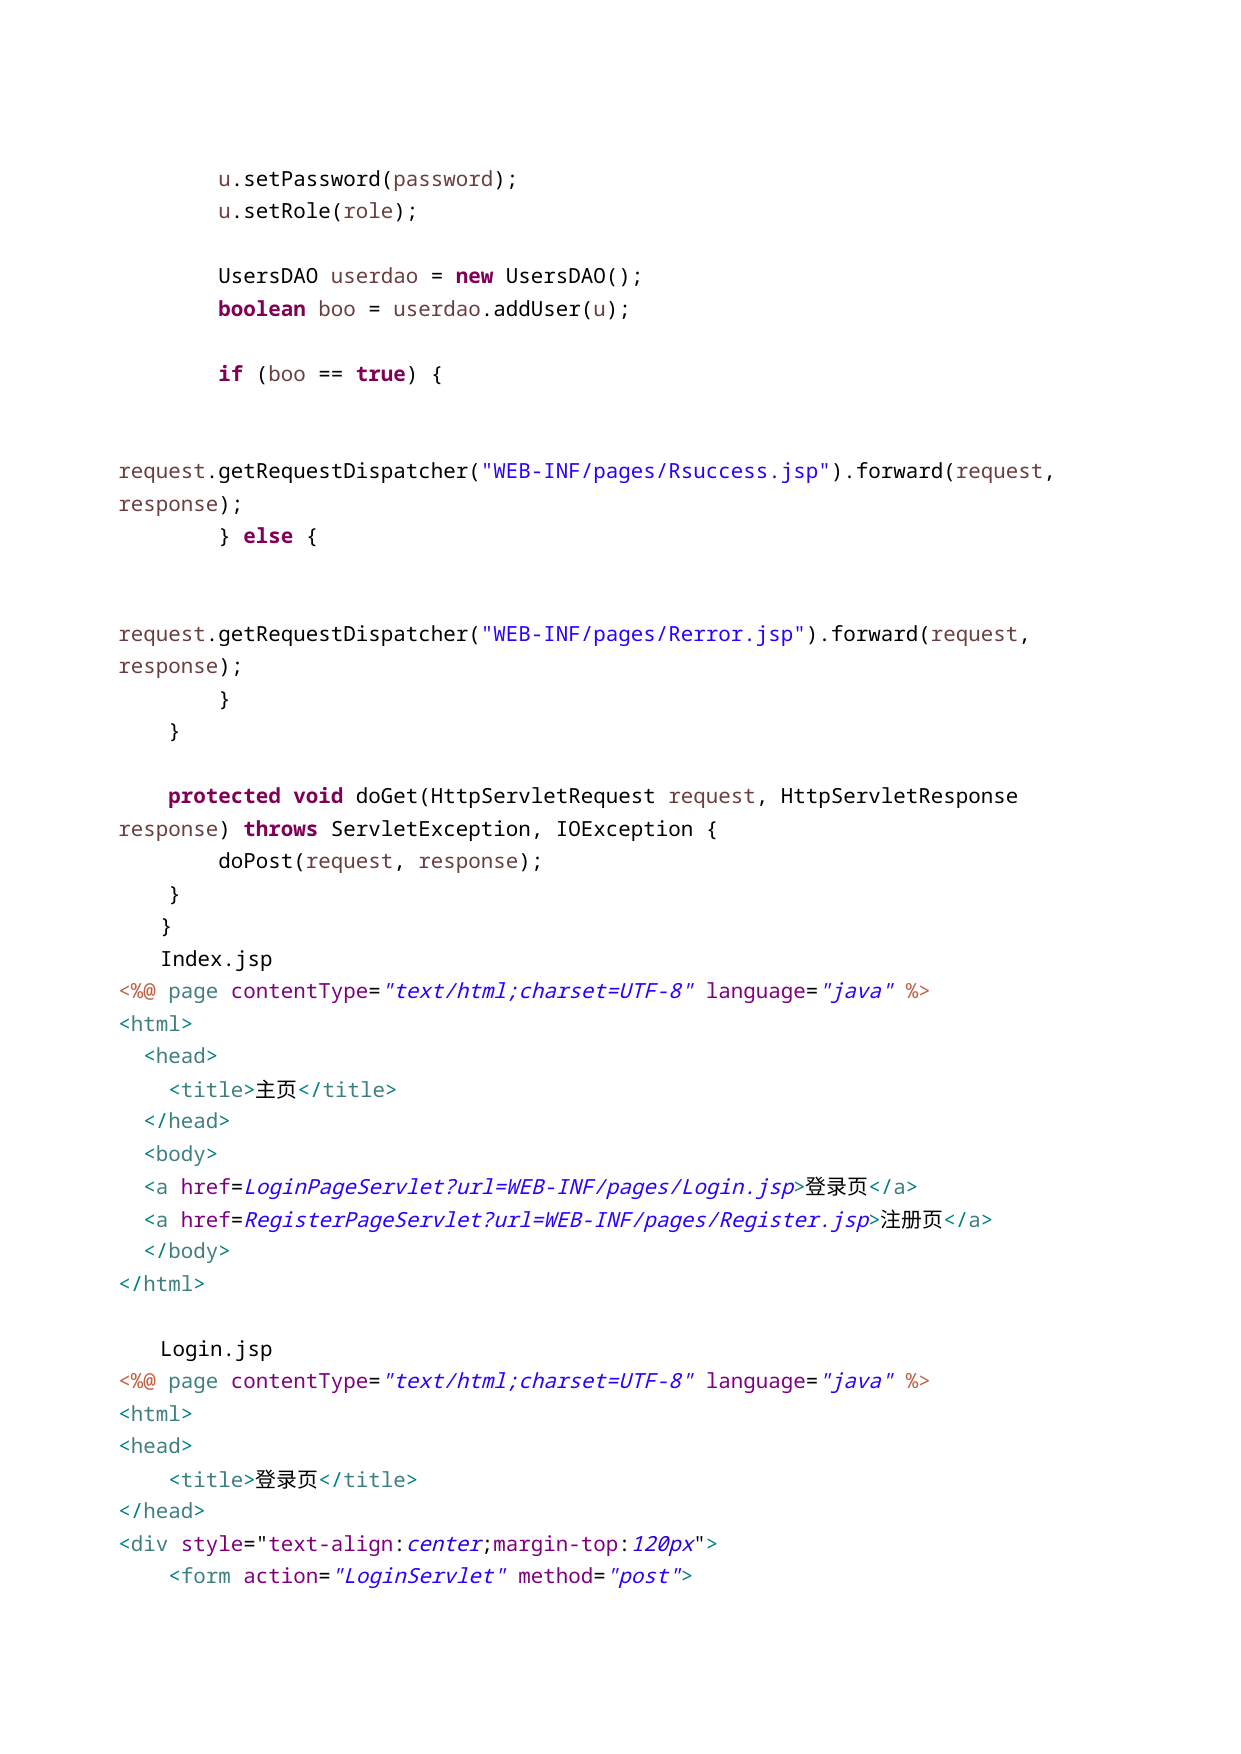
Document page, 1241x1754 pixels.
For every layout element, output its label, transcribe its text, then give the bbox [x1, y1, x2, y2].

text request.getRequestDispatcher("WEB-INF/pages/Rsuccess.jsp").forward(request, response); [118, 389, 1093, 519]
text </html> [118, 1267, 1093, 1299]
text <a href=RegisterPageServlet?url=WEB-INF/pages/Register.jsp>注册页</a> [118, 1202, 1093, 1234]
text <div style="text-align:center;margin-top:120px"> [118, 1527, 1093, 1559]
text u.setPassword(password); [118, 162, 1093, 194]
text <%@ page contentType="text/html;charset=UTF-8" language="java" %> [118, 974, 1093, 1007]
text <head> [118, 1039, 1093, 1072]
text } else { [118, 519, 1093, 552]
list Index.jsp [118, 942, 1093, 974]
text u.setRole(role); [118, 194, 1093, 227]
text </body> [118, 1234, 1093, 1267]
text UsersDAO userdao = new UsersDAO(); [118, 259, 1093, 292]
text } [118, 877, 1093, 909]
text <form action="LoginServlet" method="post"> [118, 1559, 1093, 1592]
text </head> [118, 1494, 1093, 1527]
text <html> [118, 1007, 1093, 1039]
text if (boo == true) { [118, 357, 1093, 389]
text doPost(request, response); [118, 844, 1093, 877]
text } [118, 714, 1093, 747]
text <html> [118, 1397, 1093, 1429]
list } [118, 909, 1093, 942]
text <a href=LoginPageServlet?url=WEB-INF/pages/Login.jsp>登录页</a> [118, 1169, 1093, 1202]
text <%@ page contentType="text/html;charset=UTF-8" language="java" %> [118, 1364, 1093, 1397]
text <title>登录页</title> [118, 1462, 1093, 1494]
text protected void doGet(HttpServletRequest request, HttpServletResponse response) throws ServletException, IOException { [118, 779, 1093, 844]
text } [118, 682, 1093, 714]
text </head> [118, 1104, 1093, 1137]
list Login.jsp [118, 1332, 1093, 1364]
text <head> [118, 1429, 1093, 1462]
text boolean boo = userdao.addUser(u); [118, 292, 1093, 324]
text request.getRequestDispatcher("WEB-INF/pages/Rerror.jsp").forward(request, response); [118, 552, 1093, 682]
text <body> [118, 1137, 1093, 1169]
text <title>主页</title> [118, 1072, 1093, 1104]
